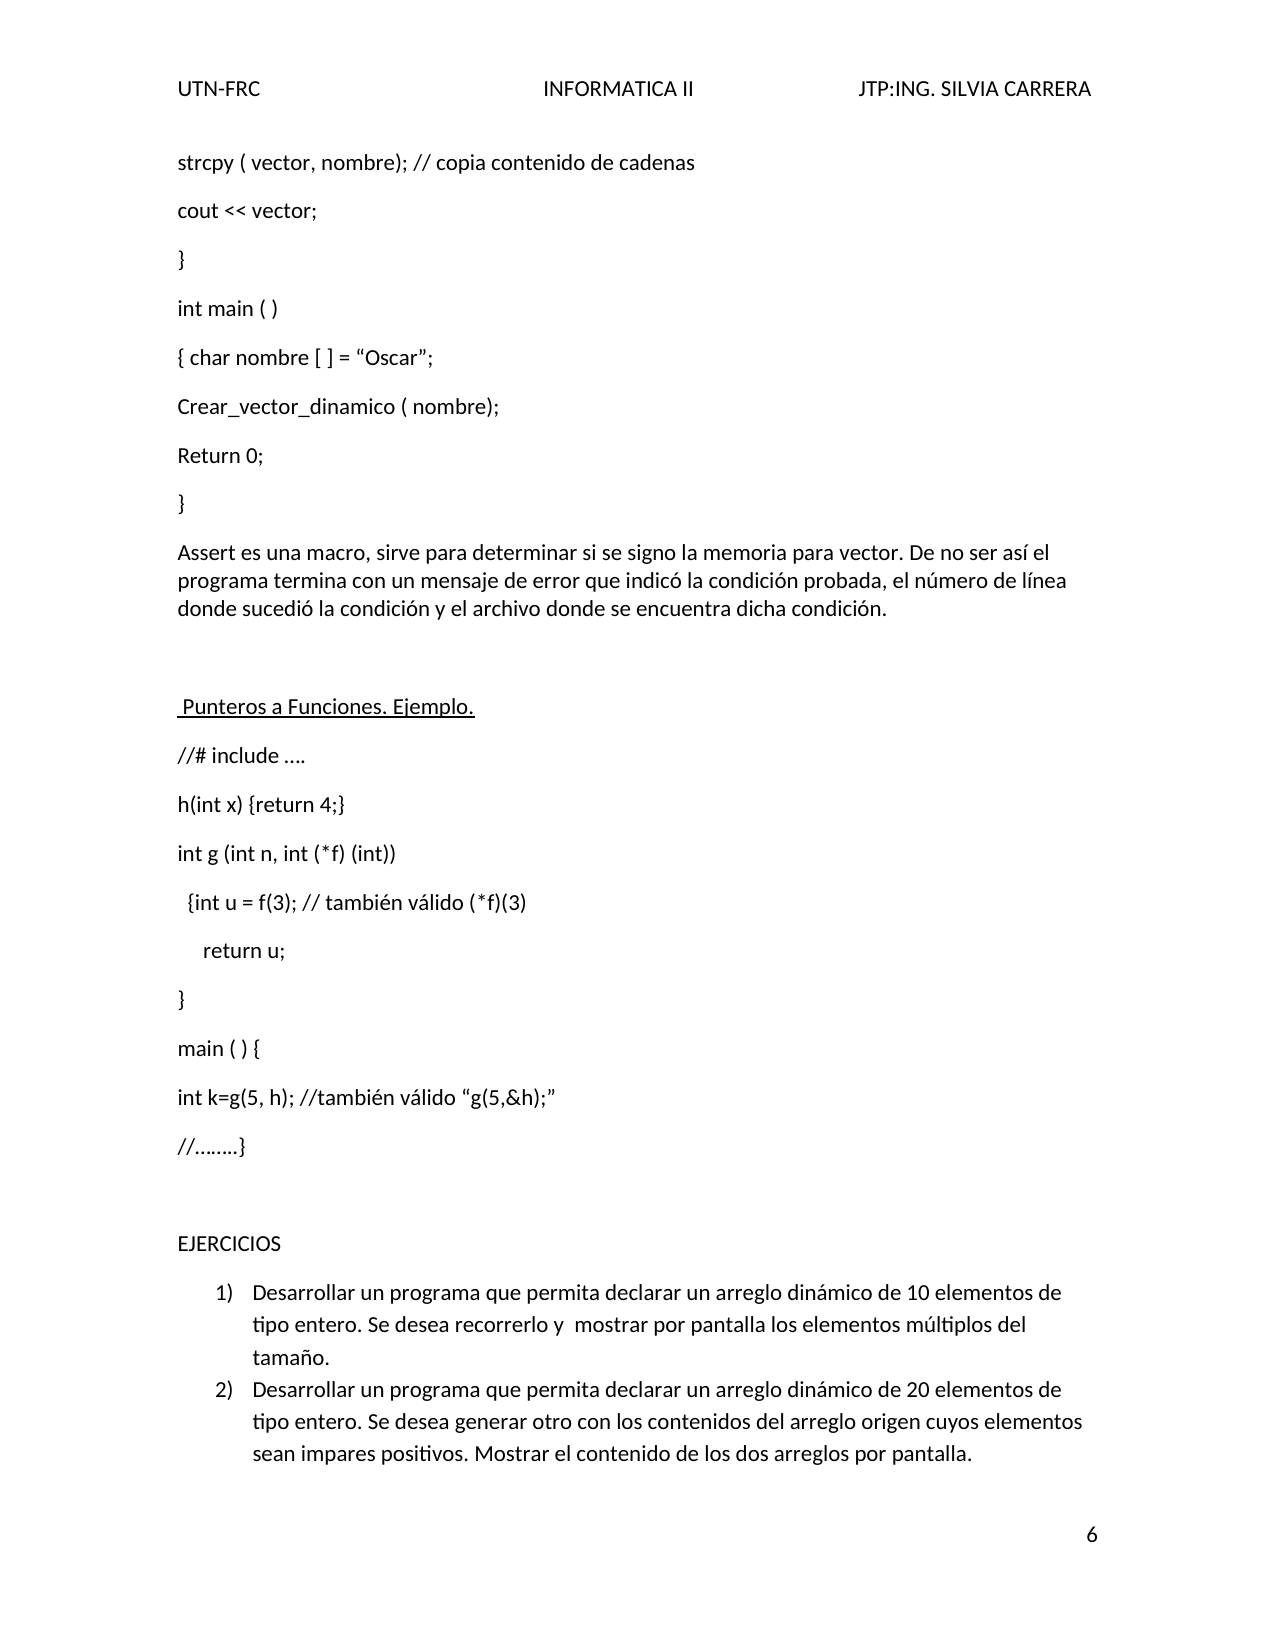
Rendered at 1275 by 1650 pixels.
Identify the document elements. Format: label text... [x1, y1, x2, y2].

text strcpy ( vector, nombre); // copia contenido de cadenas [177, 148, 1098, 176]
text } [177, 985, 1098, 1013]
text cout << vector; [177, 196, 1098, 224]
list Desarrollar un programa que permita declarar un arreglo dinámico de 20 elementos de tipo entero. Se desea generar otro con los contenidos del arreglo origen cuyos elementos sean impares positivos. Mostrar el contenido de los dos arreglos por pantalla. [215, 1375, 1098, 1467]
text {int u = f(3); // también válido (*f)(3) [177, 888, 1098, 916]
text Assert es una macro, sirve para determinar si se signo la memoria para vector. De no ser así el programa termina con un mensaje de error que indicó la condición probada, el número de línea donde sucedió la condición y el archivo donde se encuentra dicha condición. [177, 538, 1098, 622]
text } [177, 489, 1098, 518]
text Punteros a Funciones. Ejemplo. [177, 692, 1098, 720]
list Desarrollar un programa que permita declarar un arreglo dinámico de 10 elementos de tipo entero. Se desea recorrerlo y mostrar por pantalla los elementos múltiplos del tamaño. [215, 1278, 1098, 1371]
text //# include …. [177, 741, 1098, 769]
text main ( ) { [177, 1034, 1098, 1062]
text return u; [177, 936, 1098, 964]
text Crear_vector_dinamico ( nombre); [177, 392, 1098, 420]
text Return 0; [177, 441, 1098, 469]
text h(int x) {return 4;} [177, 790, 1098, 818]
text int g (int n, int (*f) (int)) [177, 839, 1098, 867]
text //……..} [177, 1132, 1098, 1160]
text int k=g(5, h); //también válido “g(5,&h);” [177, 1083, 1098, 1111]
text int main ( ) [177, 294, 1098, 322]
text EJERCICIOS [177, 1229, 1098, 1258]
text { char nombre [ ] = “Oscar”; [177, 343, 1098, 371]
text } [177, 245, 1098, 273]
